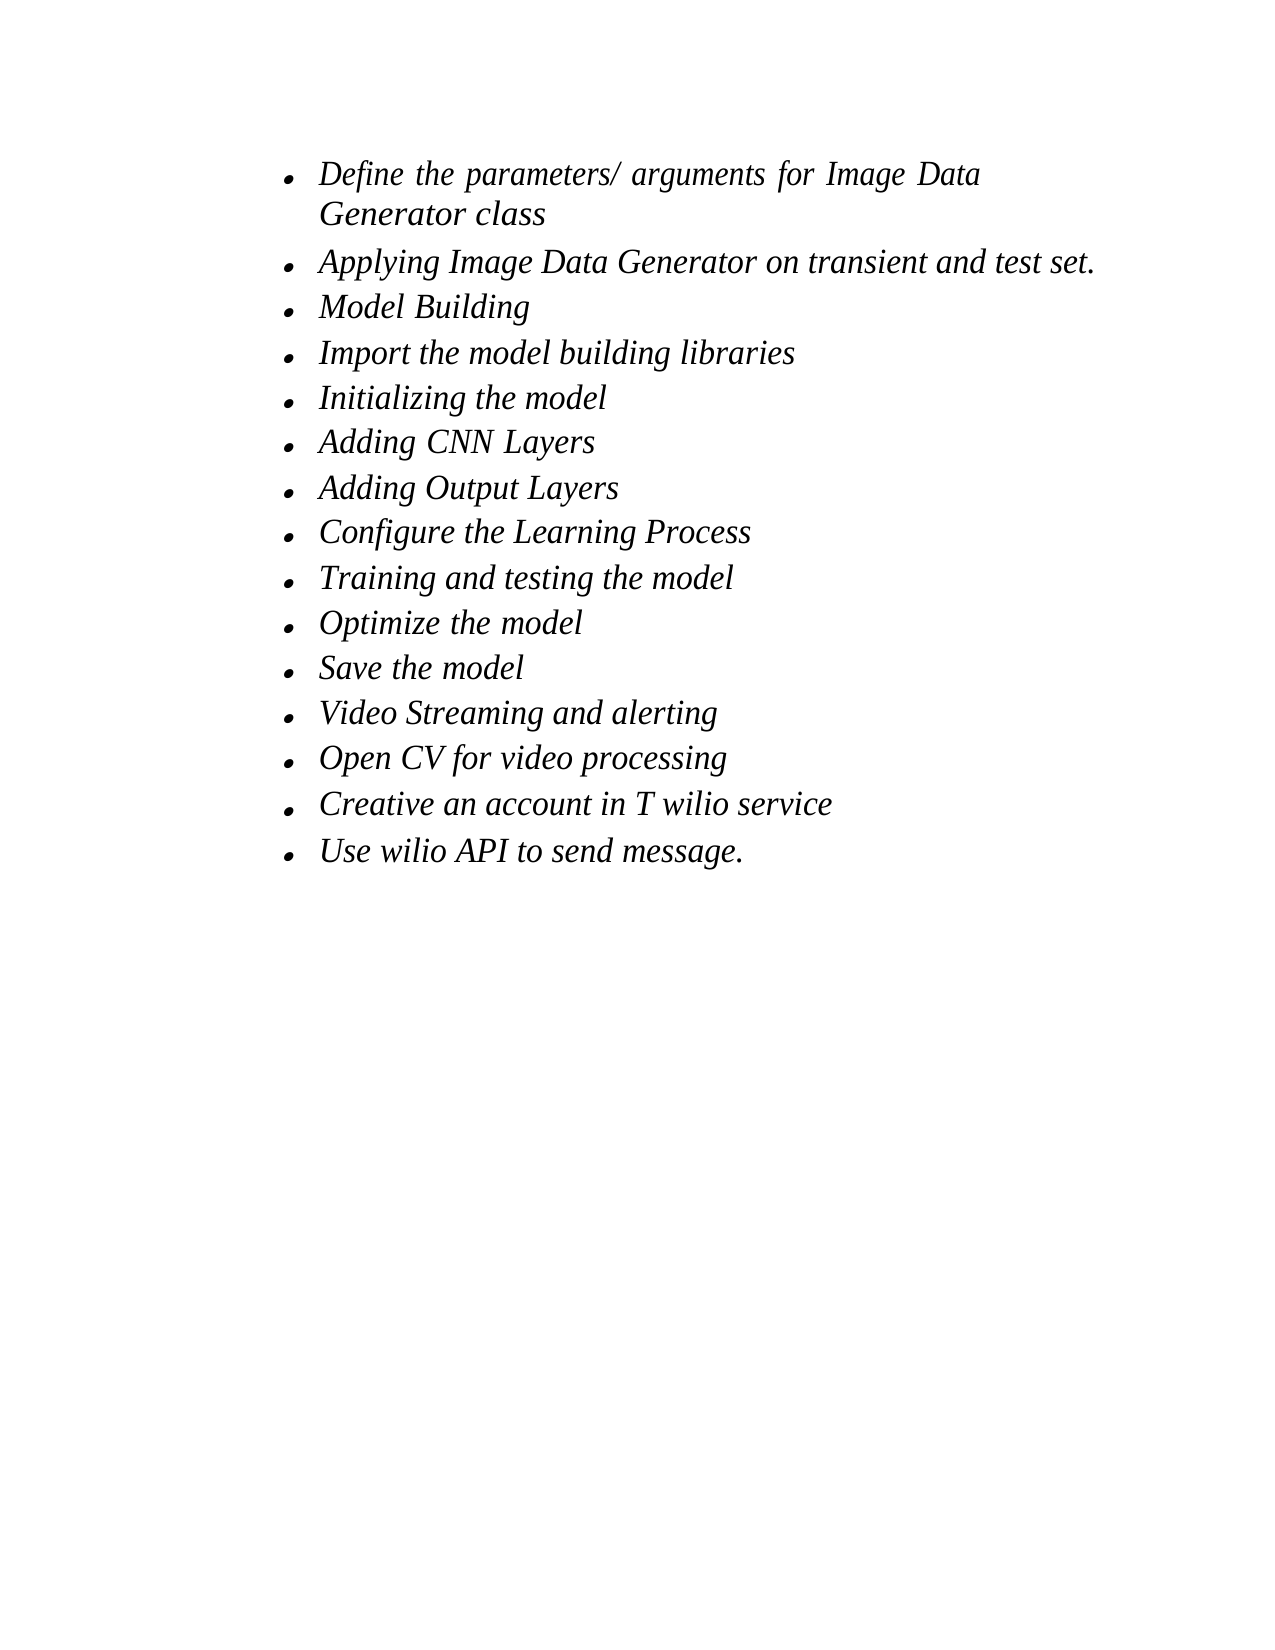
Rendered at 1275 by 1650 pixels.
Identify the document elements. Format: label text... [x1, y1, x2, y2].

list Open CV for video processing [282, 737, 1114, 780]
list Training and testing the model [282, 556, 1114, 599]
list Use wilio API to send message. [282, 829, 1114, 872]
list Save the model [282, 646, 1114, 689]
list Model Building [282, 286, 1114, 329]
list Initializing the model [282, 376, 1114, 419]
list Creative an account in T wilio service [282, 782, 1114, 827]
list Applying Image Data Generator on transient and test set. [282, 241, 1114, 283]
list Optimize the model [282, 601, 1114, 644]
list Define the parameters/ arguments for Image Data Generator class [282, 153, 983, 233]
list Adding CNN Layers [282, 420, 1114, 463]
list Adding Output Layers [282, 467, 1114, 509]
list Video Streaming and alerting [282, 691, 1114, 734]
list Import the model building libraries [282, 331, 1114, 374]
list Configure the Learning Process [282, 511, 1114, 554]
